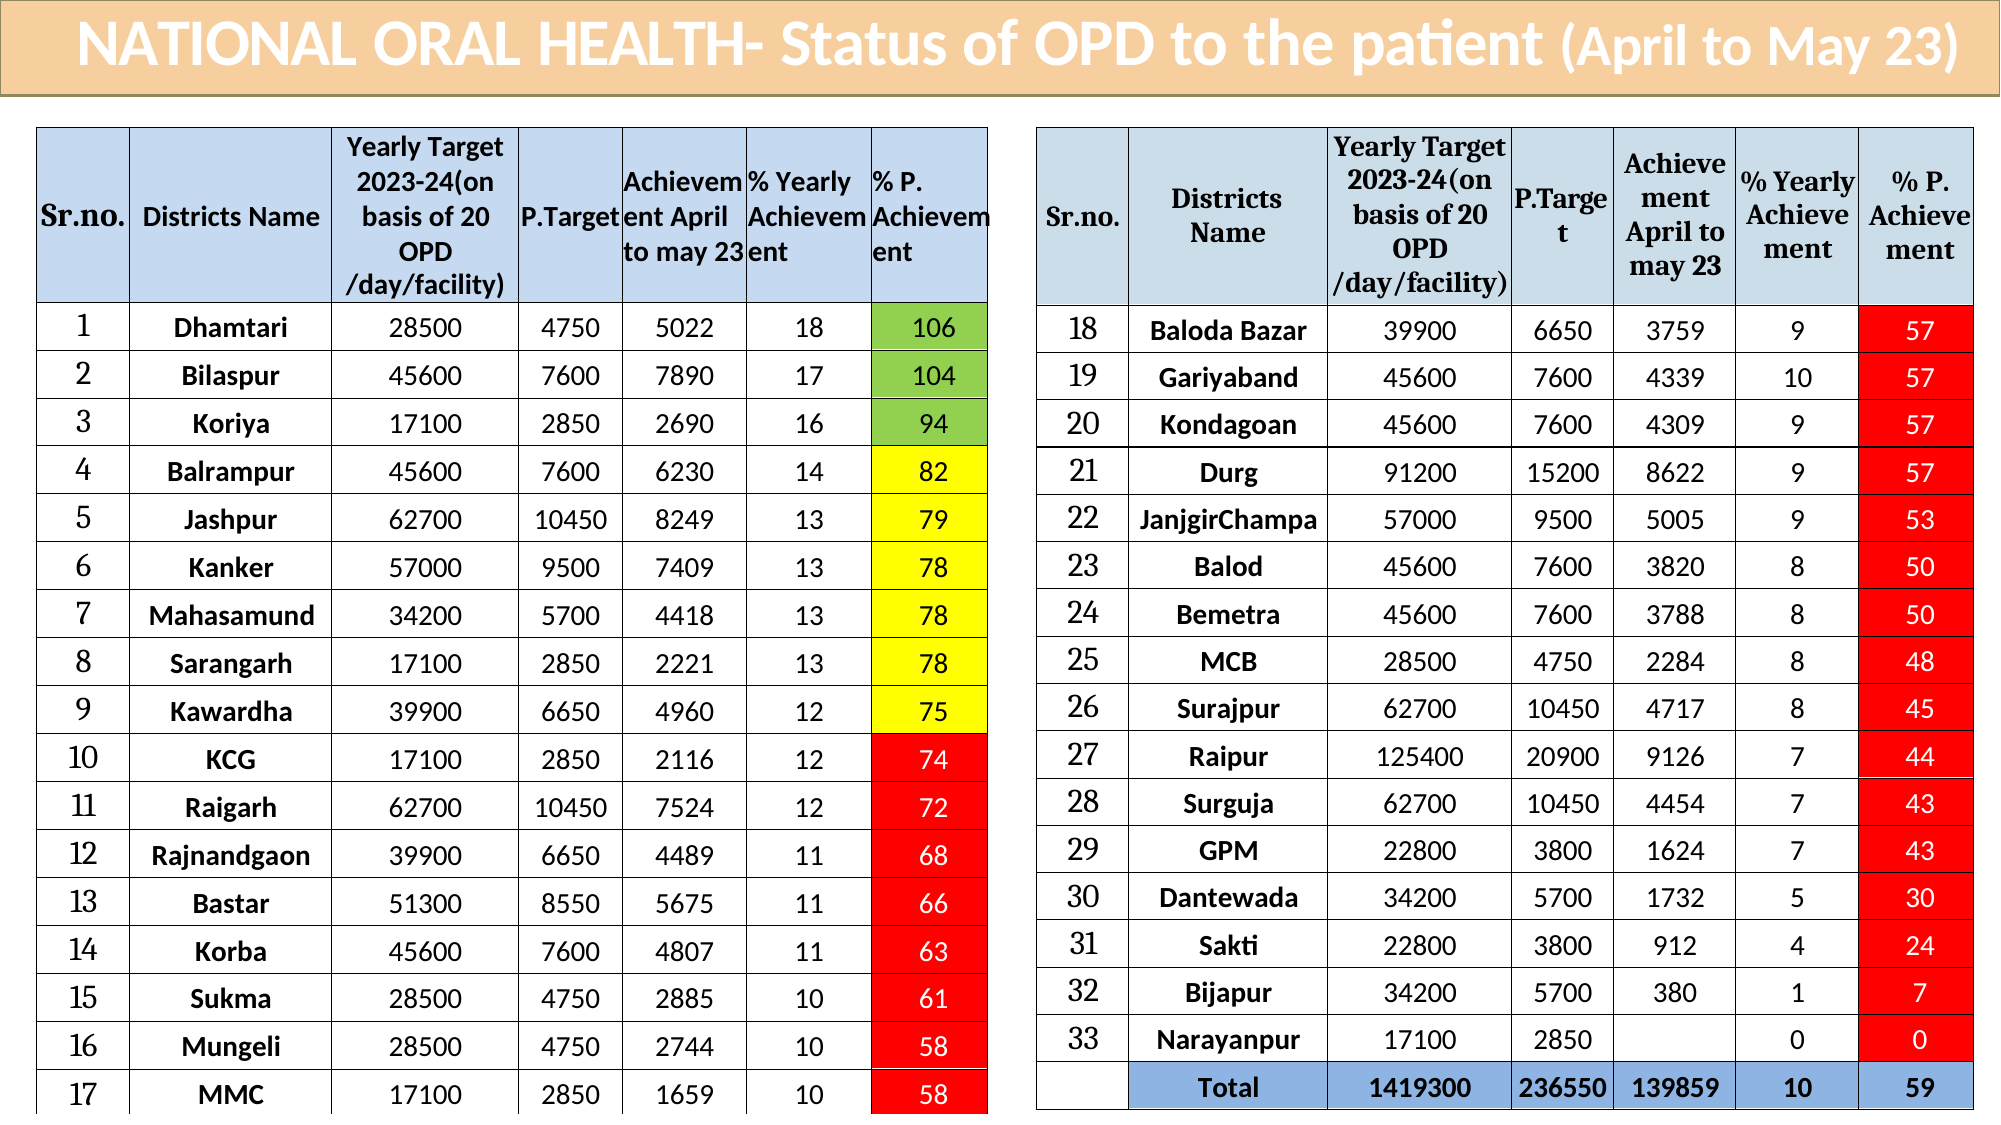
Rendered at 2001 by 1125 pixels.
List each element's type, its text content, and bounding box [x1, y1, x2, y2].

text NATIONAL ORAL HEALTH- Status of OPD to the patient (April to May 23) [76, 1, 2000, 82]
